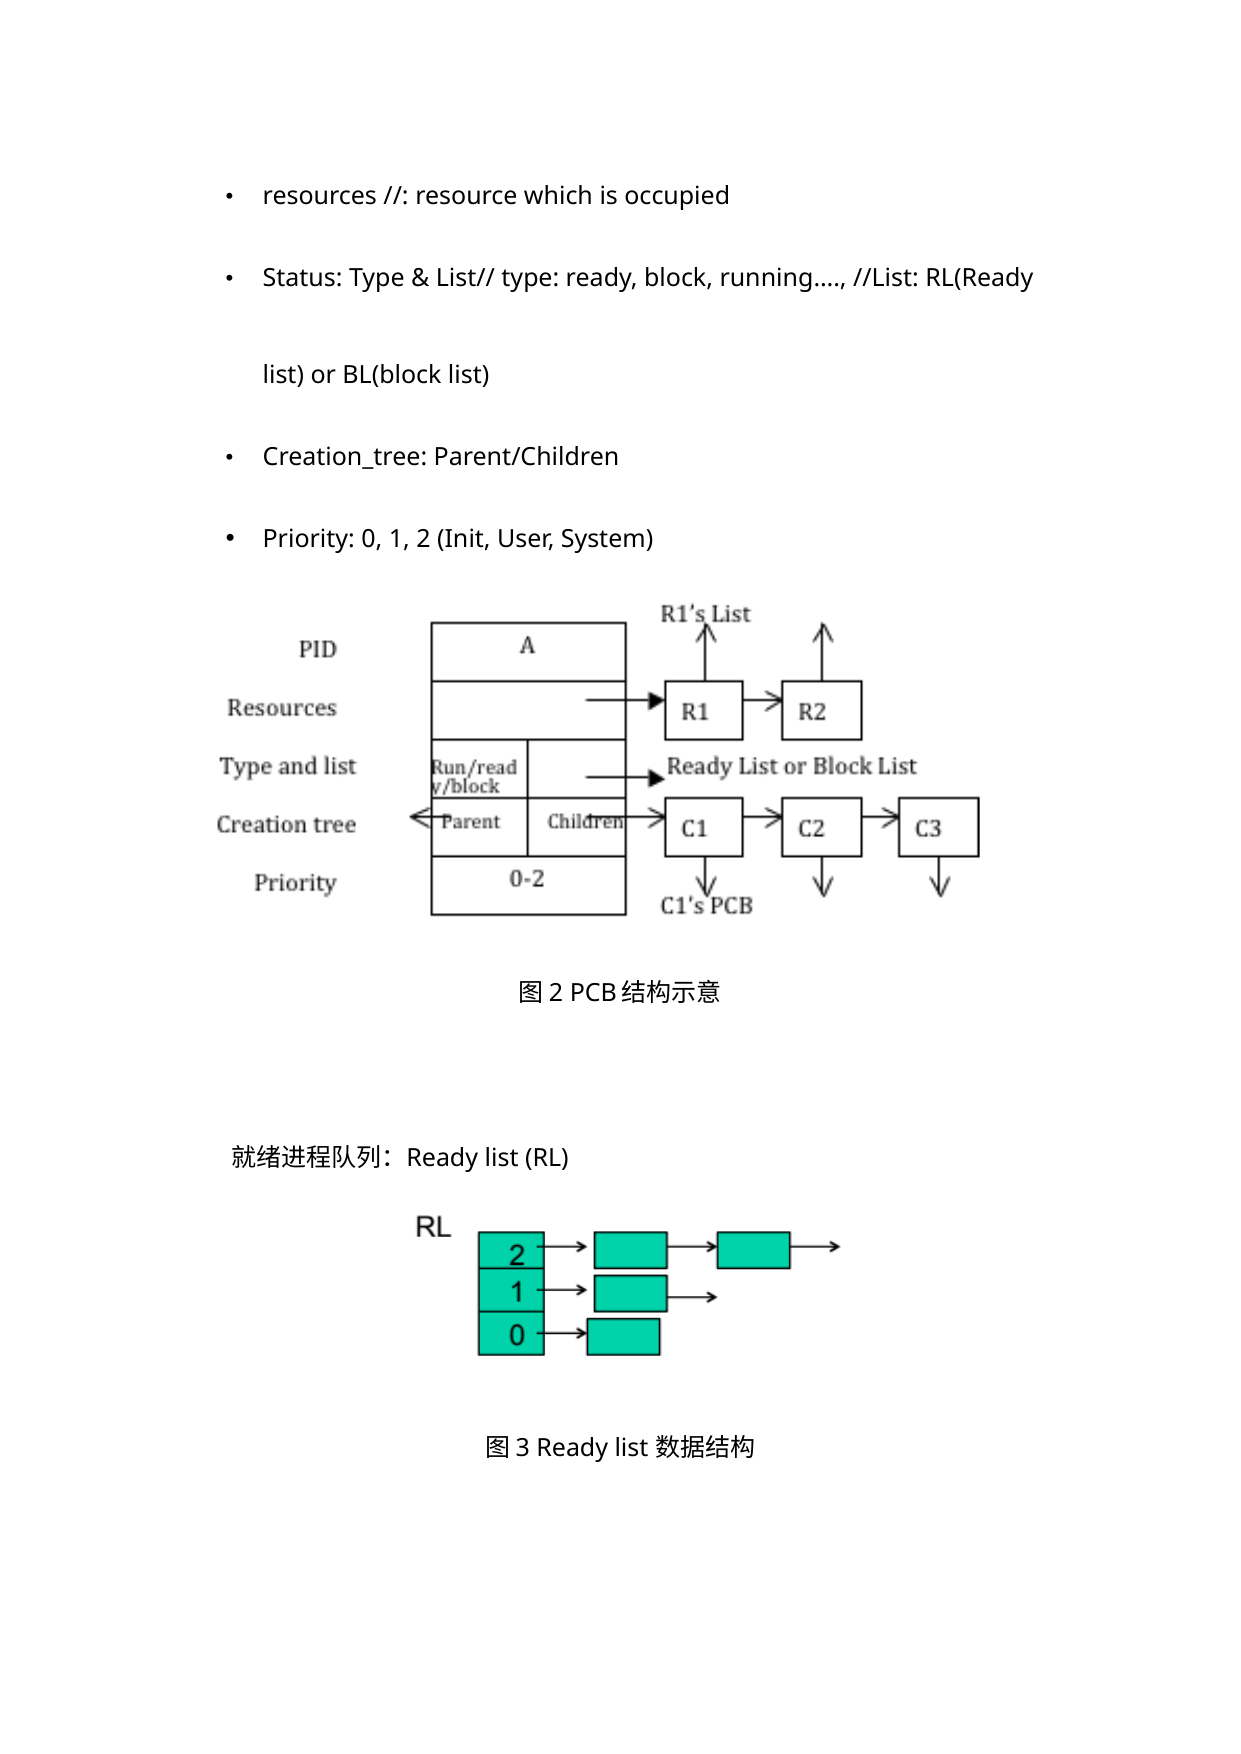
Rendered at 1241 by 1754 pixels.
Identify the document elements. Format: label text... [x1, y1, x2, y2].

list Creation_tree: Parent/Children [225, 423, 1053, 488]
text 图3 Ready list 数据结构 [187, 1413, 1053, 1478]
list Status: Type & List// type: ready, block, running…., //List: RL(Ready list) or BL(block list) [225, 244, 1053, 406]
text 就绪进程队列：Ready list (RL) [187, 1123, 1053, 1188]
picture [187, 587, 980, 933]
list resources //: resource which is occupied [225, 162, 1053, 227]
text 图2 PCB结构示意 [187, 958, 1053, 1023]
list Priority: 0, 1, 2 (Init, User, System) [225, 505, 1053, 570]
